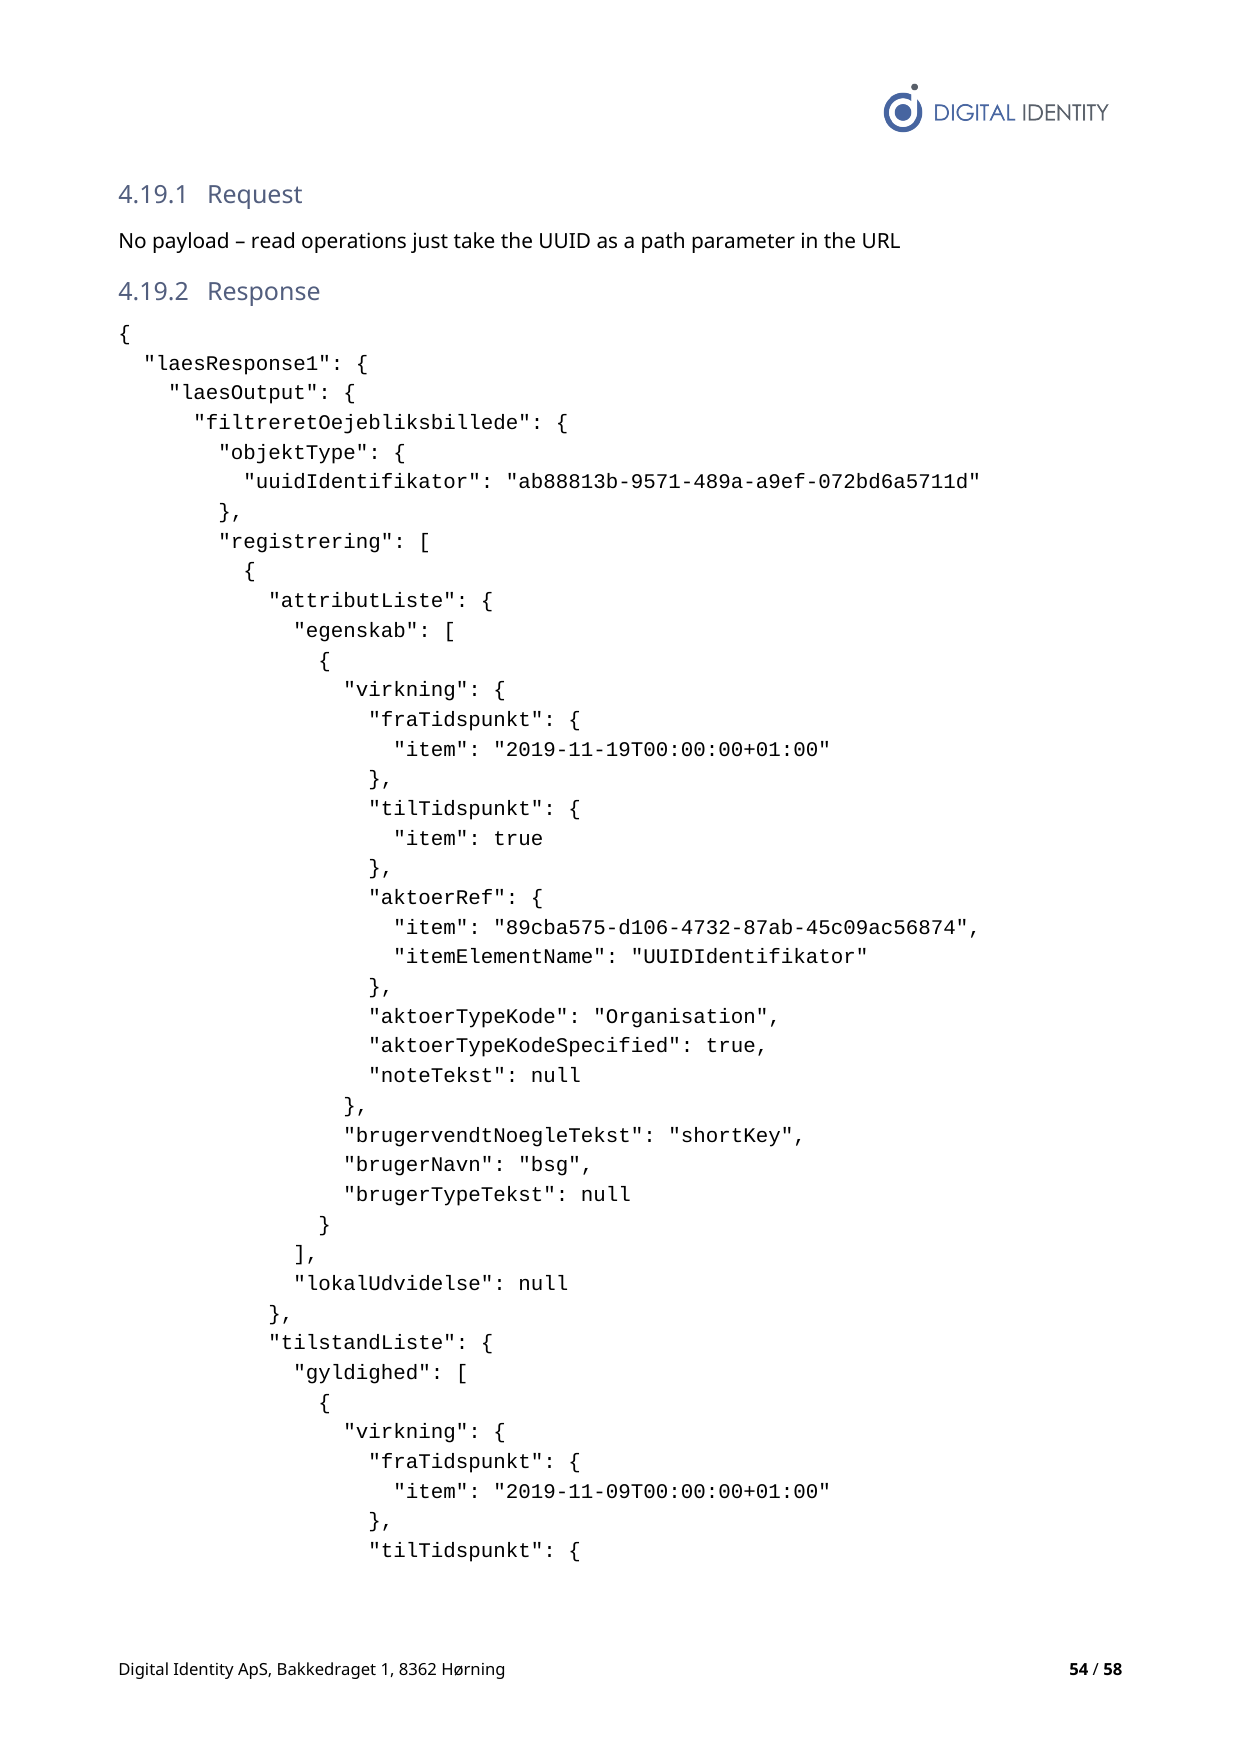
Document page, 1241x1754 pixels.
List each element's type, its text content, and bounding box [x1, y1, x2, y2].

text "noteTekst": null [118, 1065, 1122, 1089]
text { [118, 1392, 1122, 1415]
text }, [118, 976, 1122, 1000]
text "brugerNavn": "bsg", [118, 1154, 1122, 1178]
text }, [118, 857, 1122, 881]
text "virkning": { [118, 1421, 1122, 1445]
subtitle Request [118, 177, 1122, 211]
text "attributListe": { [118, 590, 1122, 614]
text "aktoerRef": { [118, 887, 1122, 911]
text "fraTidspunkt": { [118, 709, 1122, 733]
text "item": "2019-11-19T00:00:00+01:00" [118, 739, 1122, 762]
text "item": "2019-11-09T00:00:00+01:00" [118, 1481, 1122, 1504]
subtitle Response [118, 274, 1122, 308]
text "itemElementName": "UUIDIdentifikator" [118, 946, 1122, 970]
text "tilstandListe": { [118, 1332, 1122, 1356]
text No payload – read operations just take the UUID as a path parameter in the URL [118, 226, 1122, 255]
text }, [118, 1095, 1122, 1118]
text { [118, 561, 1122, 584]
text "aktoerTypeKodeSpecified": true, [118, 1036, 1122, 1059]
text "lokalUdvidelse": null [118, 1273, 1122, 1297]
text "laesOutput": { [118, 382, 1122, 406]
text }, [118, 1303, 1122, 1326]
text } [118, 1214, 1122, 1237]
text }, [118, 501, 1122, 525]
text }, [118, 1511, 1122, 1534]
text "brugervendtNoegleTekst": "shortKey", [118, 1124, 1122, 1148]
text "tilTidspunkt": { [118, 798, 1122, 822]
text "gyldighed": [ [118, 1362, 1122, 1386]
text "uuidIdentifikator": "ab88813b-9571-489a-a9ef-072bd6a5711d" [118, 471, 1122, 495]
text "egenskab": [ [118, 620, 1122, 643]
text "virkning": { [118, 679, 1122, 703]
text "filtreretOejebliksbillede": { [118, 412, 1122, 436]
text "objektType": { [118, 442, 1122, 465]
text }, [118, 768, 1122, 792]
text "laesResponse1": { [118, 353, 1122, 376]
text "registrering": [ [118, 531, 1122, 554]
text "brugerTypeTekst": null [118, 1184, 1122, 1208]
text "fraTidspunkt": { [118, 1451, 1122, 1475]
text "item": true [118, 828, 1122, 851]
text { [118, 323, 1122, 347]
text { [118, 649, 1122, 673]
picture [864, 73, 1123, 145]
text "tilTidspunkt": { [118, 1540, 1122, 1564]
text "item": "89cba575-d106-4732-87ab-45c09ac56874", [118, 917, 1122, 940]
text ], [118, 1243, 1122, 1267]
text "aktoerTypeKode": "Organisation", [118, 1006, 1122, 1029]
